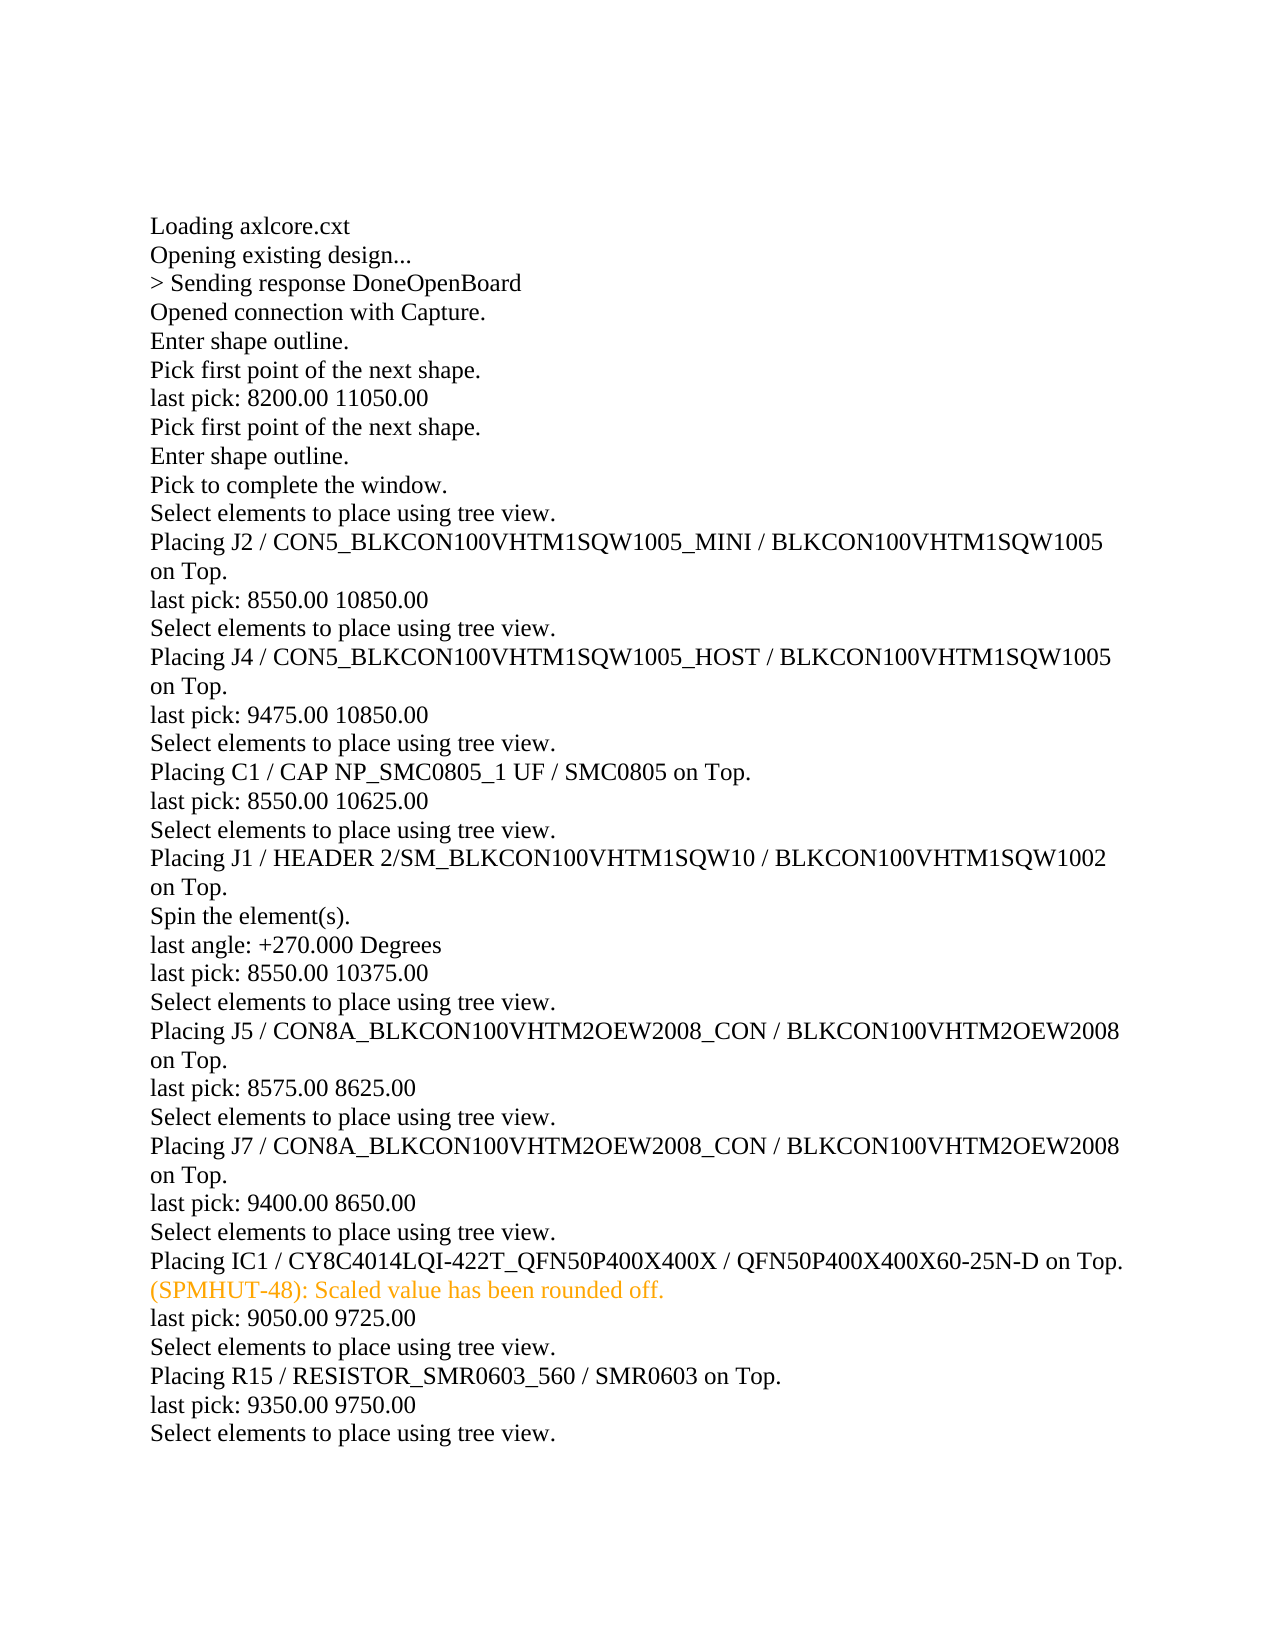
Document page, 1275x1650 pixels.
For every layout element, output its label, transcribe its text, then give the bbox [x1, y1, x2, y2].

text last pick: 8550.00 10375.00 [150, 958, 1125, 987]
text last pick: 8200.00 11050.00 [150, 383, 1125, 412]
text Select elements to place using tree view. [150, 498, 1125, 527]
text last pick: 8550.00 10625.00 [150, 786, 1125, 815]
text Select elements to place using tree view. [150, 1217, 1125, 1246]
text Select elements to place using tree view. [150, 987, 1125, 1016]
text Pick to complete the window. [150, 470, 1125, 498]
text Placing J5 / CON8A_BLKCON100VHTM2OEW2008_CON / BLKCON100VHTM2OEW2008 on Top. [150, 1016, 1125, 1073]
text Placing J2 / CON5_BLKCON100VHTM1SQW1005_MINI / BLKCON100VHTM1SQW1005 on Top. [150, 527, 1125, 585]
text Select elements to place using tree view. [150, 1102, 1125, 1131]
text Opened connection with Capture. [150, 297, 1125, 326]
text > Sending response DoneOpenBoard [150, 268, 1125, 297]
text Enter shape outline. [150, 326, 1125, 355]
text last angle: +270.000 Degrees [150, 930, 1125, 958]
text last pick: 9400.00 8650.00 [150, 1188, 1125, 1217]
text Select elements to place using tree view. [150, 613, 1125, 642]
text (SPMHUT-48): Scaled value has been rounded off. [150, 1275, 1125, 1303]
text Opening existing design... [150, 240, 1125, 268]
text Placing J1 / HEADER 2/SM_BLKCON100VHTM1SQW10 / BLKCON100VHTM1SQW1002 on Top. [150, 843, 1125, 901]
text last pick: 9350.00 9750.00 [150, 1390, 1125, 1418]
text Placing R15 / RESISTOR_SMR0603_560 / SMR0603 on Top. [150, 1361, 1125, 1390]
text last pick: 9050.00 9725.00 [150, 1303, 1125, 1332]
text Pick first point of the next shape. [150, 355, 1125, 383]
text Select elements to place using tree view. [150, 728, 1125, 757]
text last pick: 8575.00 8625.00 [150, 1073, 1125, 1102]
text Placing J4 / CON5_BLKCON100VHTM1SQW1005_HOST / BLKCON100VHTM1SQW1005 on Top. [150, 642, 1125, 700]
text Placing C1 / CAP NP_SMC0805_1 UF / SMC0805 on Top. [150, 757, 1125, 786]
text Placing IC1 / CY8C4014LQI-422T_QFN50P400X400X / QFN50P400X400X60-25N-D on Top. [150, 1246, 1125, 1275]
text Select elements to place using tree view. [150, 1332, 1125, 1361]
text Enter shape outline. [150, 441, 1125, 470]
text last pick: 9475.00 10850.00 [150, 700, 1125, 728]
text Select elements to place using tree view. [150, 1418, 1125, 1447]
text Spin the element(s). [150, 901, 1125, 930]
text Placing J7 / CON8A_BLKCON100VHTM2OEW2008_CON / BLKCON100VHTM2OEW2008 on Top. [150, 1131, 1125, 1188]
text last pick: 8550.00 10850.00 [150, 585, 1125, 613]
text Pick first point of the next shape. [150, 412, 1125, 441]
text Loading axlcore.cxt [150, 211, 1125, 240]
text Select elements to place using tree view. [150, 815, 1125, 843]
